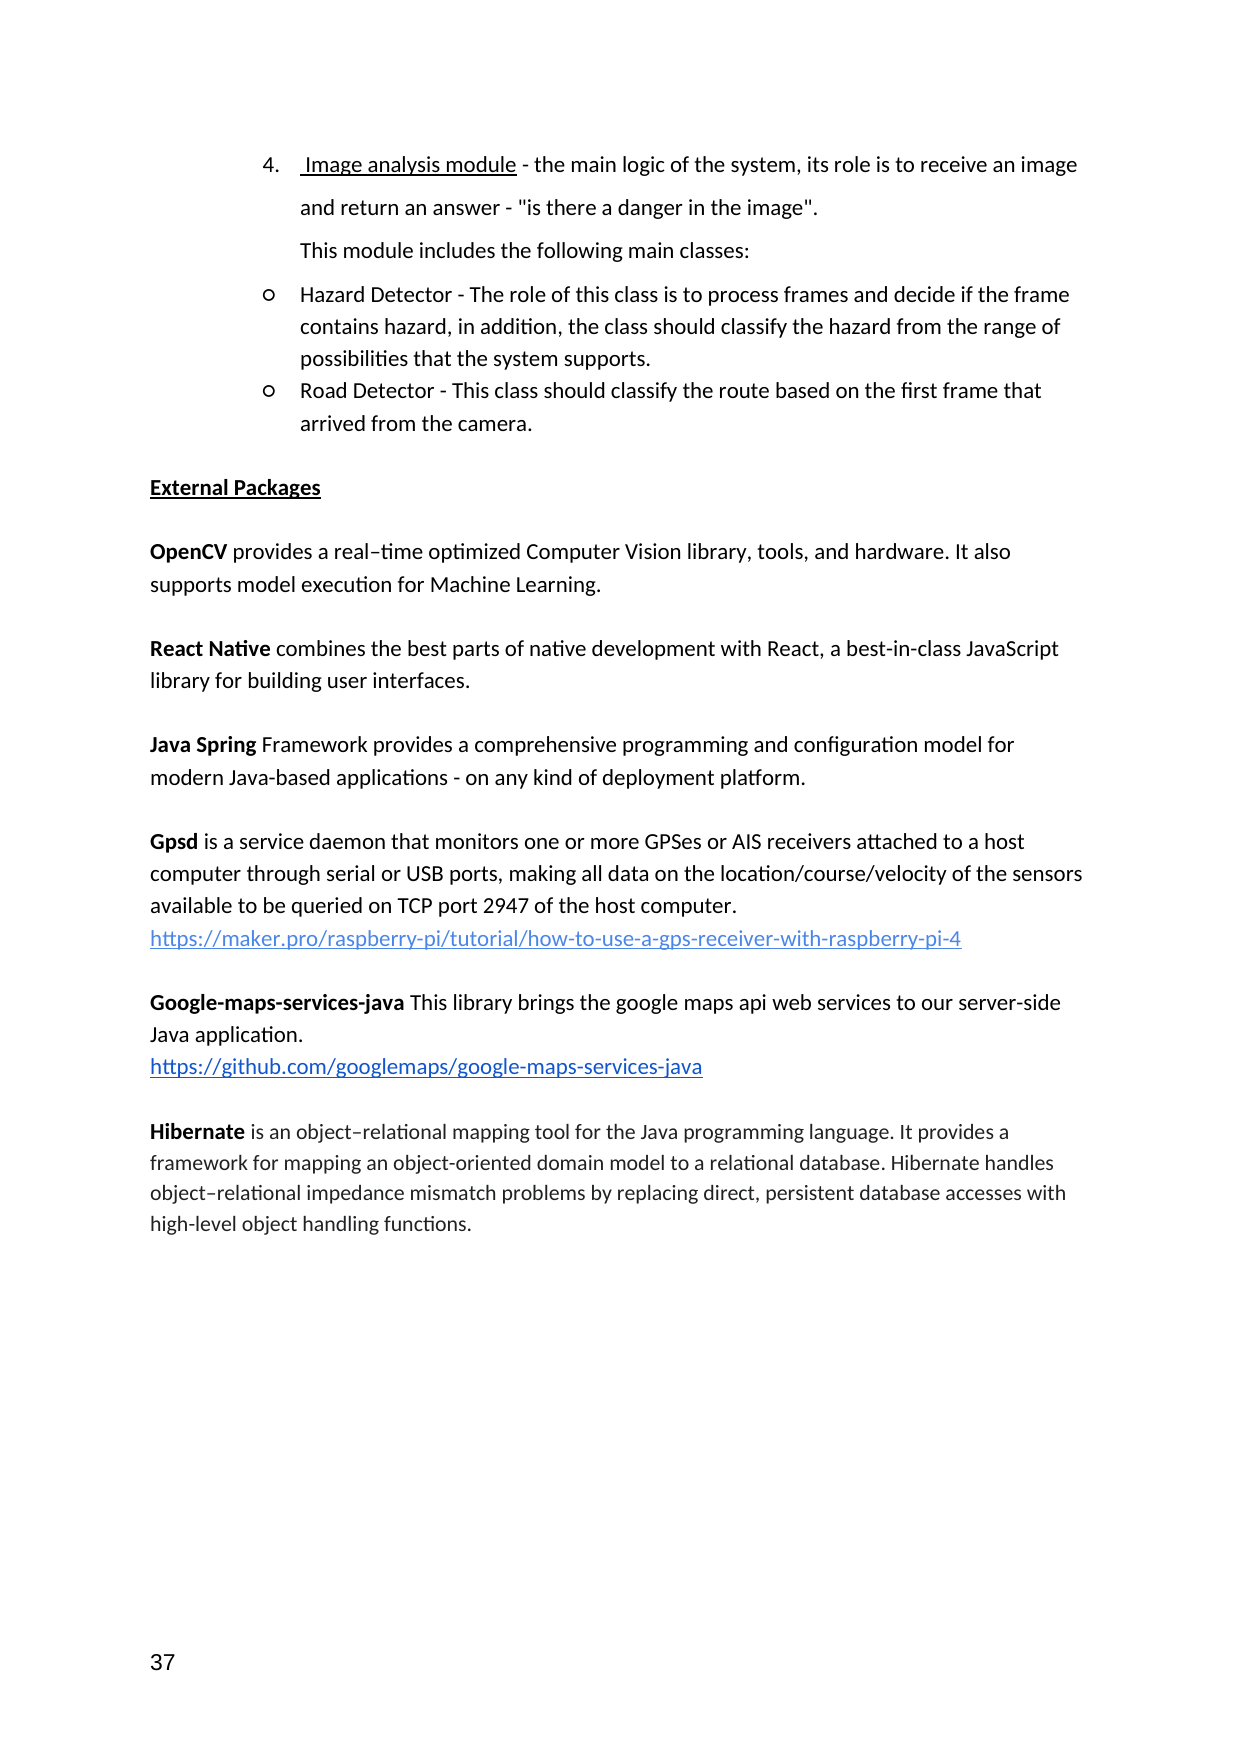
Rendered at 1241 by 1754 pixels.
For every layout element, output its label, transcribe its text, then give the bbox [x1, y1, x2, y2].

text React Native combines the best parts of native development with React, a best-in-class JavaScript library for building user interfaces. [150, 634, 1090, 694]
list Road Detector - This class should classify the route based on the first frame that arrived from the camera. [262, 377, 1090, 437]
text External Packages [150, 473, 1090, 501]
list Hazard Detector - The role of this class is to process frames and decide if the frame contains hazard, in addition, the class should classify the hazard from the range of possibilities that the system supports. [262, 280, 1090, 372]
text Gpsd is a service daemon that monitors one or more GPSes or AIS receivers attached to a host computer through serial or USB ports, making all data on the location/course/velocity of the sensors available to be queried on TCP port 2947 of the host computer. [150, 827, 1090, 919]
list Image analysis module - the main logic of the system, its role is to receive an image and return an answer - "is there a danger in the image". [262, 150, 1090, 221]
text https://maker.pro/raspberry-pi/tutorial/how-to-use-a-gps-receiver-with-raspberry-pi-4 [150, 924, 1090, 952]
text Google-maps-services-java This library brings the google maps api web services to our server-side Java application. [150, 988, 1090, 1048]
text OpenCV provides a real–time optimized Computer Vision library, tools, and hardware. It also supports model execution for Machine Learning. [150, 537, 1090, 598]
text This module includes the following main classes: [300, 237, 1090, 265]
text https://github.com/googlemaps/google-maps-services-java [150, 1052, 1090, 1081]
text Hibernate is an object–relational mapping tool for the Java programming language. It provides a framework for mapping an object-oriented domain model to a relational database. Hibernate handles object–relational impedance mismatch problems by replacing direct, persistent database accesses with high-level object handling functions. [150, 1117, 1090, 1237]
text Java Spring Framework provides a comprehensive programming and configuration model for modern Java-based applications - on any kind of deployment platform. [150, 731, 1090, 791]
